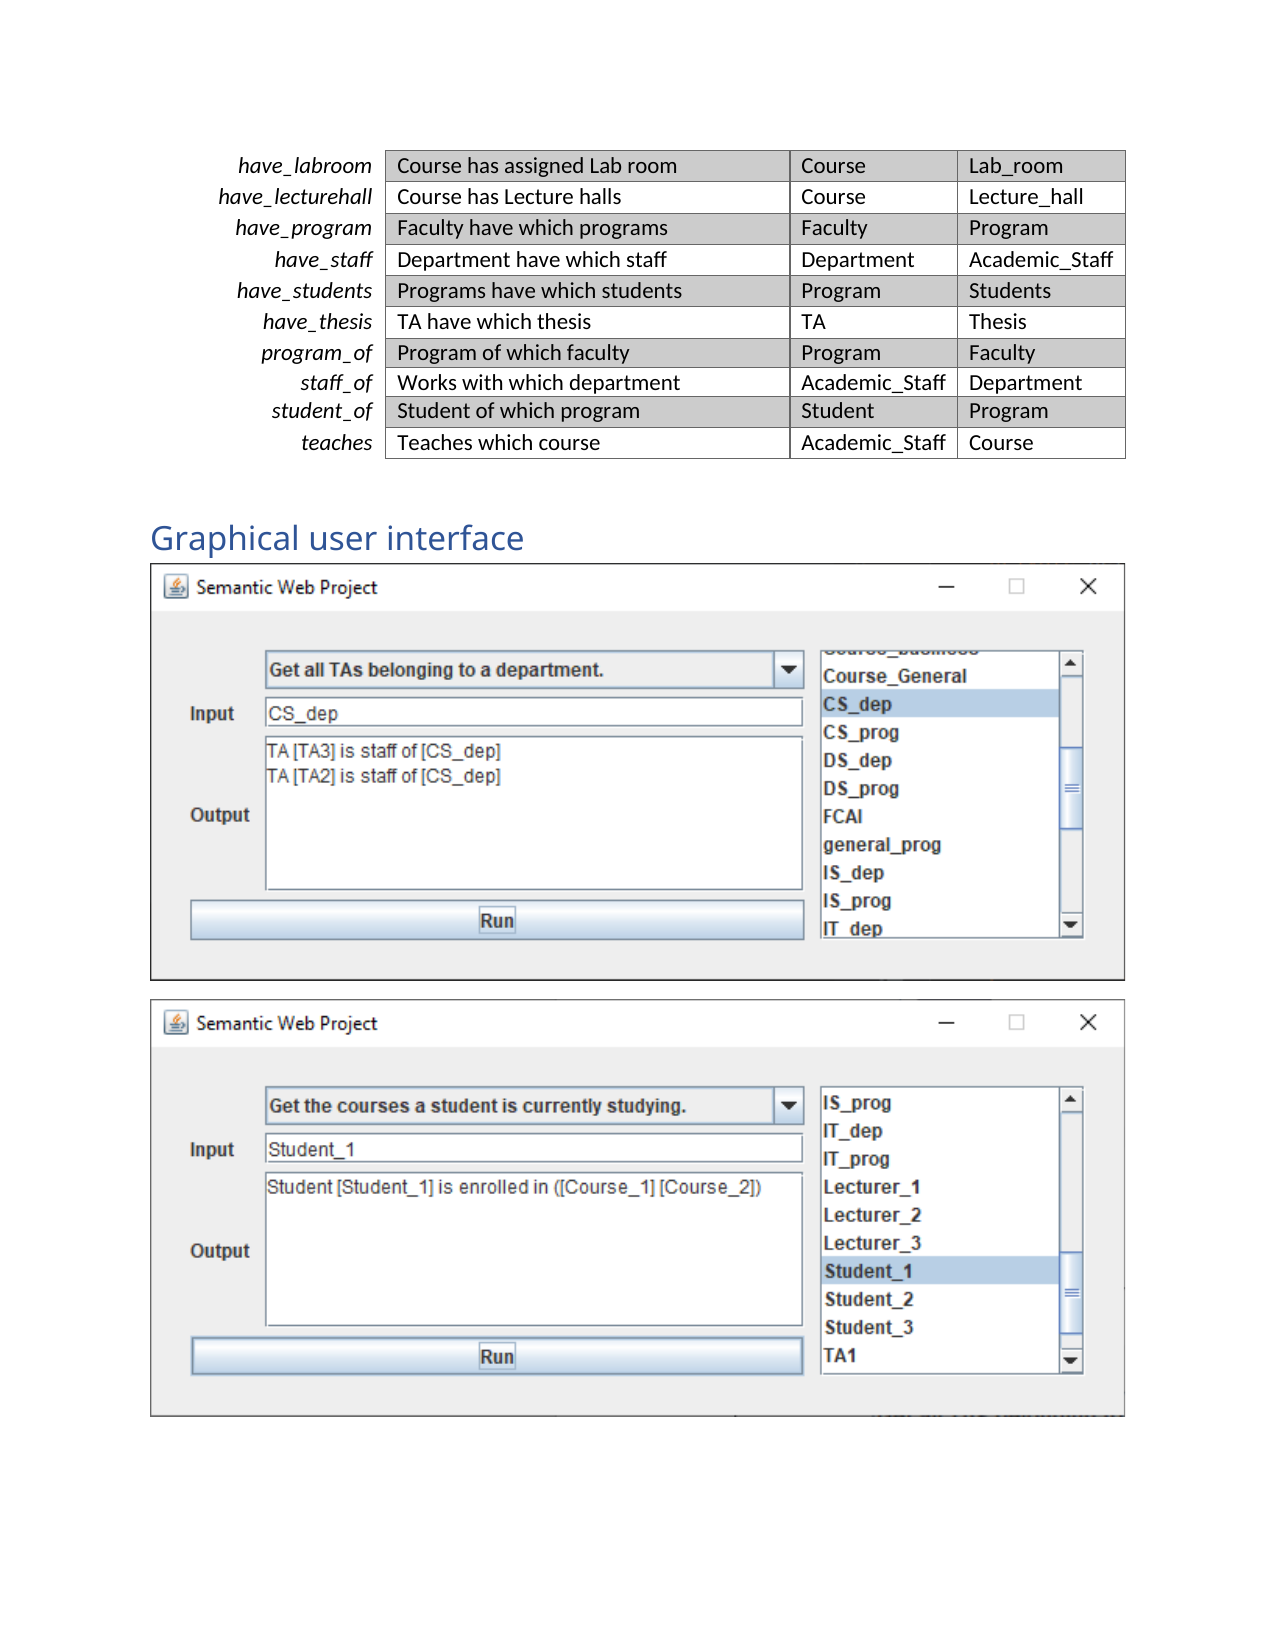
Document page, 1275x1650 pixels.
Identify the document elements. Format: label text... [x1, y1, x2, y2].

table_cell staff_of [151, 367, 385, 396]
table_cell Course [791, 151, 957, 181]
table_cell Course has Lecture halls [386, 182, 789, 212]
table_cell Program of which faculty [386, 339, 789, 367]
table_cell Student of which program [386, 397, 789, 427]
table_cell have_thesis [151, 306, 385, 337]
table_cell program_of [151, 338, 385, 367]
table_cell have_lecturehall [151, 181, 385, 212]
table_cell TA have which thesis [386, 307, 789, 337]
table_cell Teaches which course [386, 428, 789, 458]
picture [150, 999, 1125, 1417]
picture [150, 563, 1125, 981]
table_cell Academic_Staff [958, 245, 1125, 275]
table_cell Course [791, 182, 957, 212]
table_cell student_of [151, 396, 385, 427]
table_cell Works with which department [386, 368, 789, 396]
table_cell Course [958, 428, 1125, 458]
table_cell Thesis [958, 307, 1125, 337]
table_cell Program [791, 276, 957, 306]
table_cell have_labroom [151, 150, 385, 181]
table_cell Academic_Staff [791, 428, 957, 458]
table_cell have_staff [151, 244, 385, 275]
table_cell Department [791, 245, 957, 275]
table_cell Programs have which students [386, 276, 789, 306]
table_cell Program [958, 397, 1125, 427]
table_cell Program [791, 339, 957, 367]
table_cell Students [958, 276, 1125, 306]
table_cell Academic_Staff [791, 368, 957, 396]
table_cell have_program [151, 213, 385, 244]
table_cell Department have which staff [386, 245, 789, 275]
table_cell Lecture_hall [958, 182, 1125, 212]
table_cell Faculty [791, 214, 957, 244]
table_cell Faculty [958, 339, 1125, 367]
table_cell Lab_room [958, 151, 1125, 181]
table_cell Faculty have which programs [386, 214, 789, 244]
table_cell Program [958, 214, 1125, 244]
subtitle Graphical user interface [150, 514, 1125, 560]
table_cell TA [791, 307, 957, 337]
table_cell Student [791, 397, 957, 427]
table_cell Course has assigned Lab room [386, 151, 789, 181]
table_cell have_students [151, 275, 385, 306]
table_cell Department [958, 368, 1125, 396]
table_cell teaches [151, 427, 385, 458]
